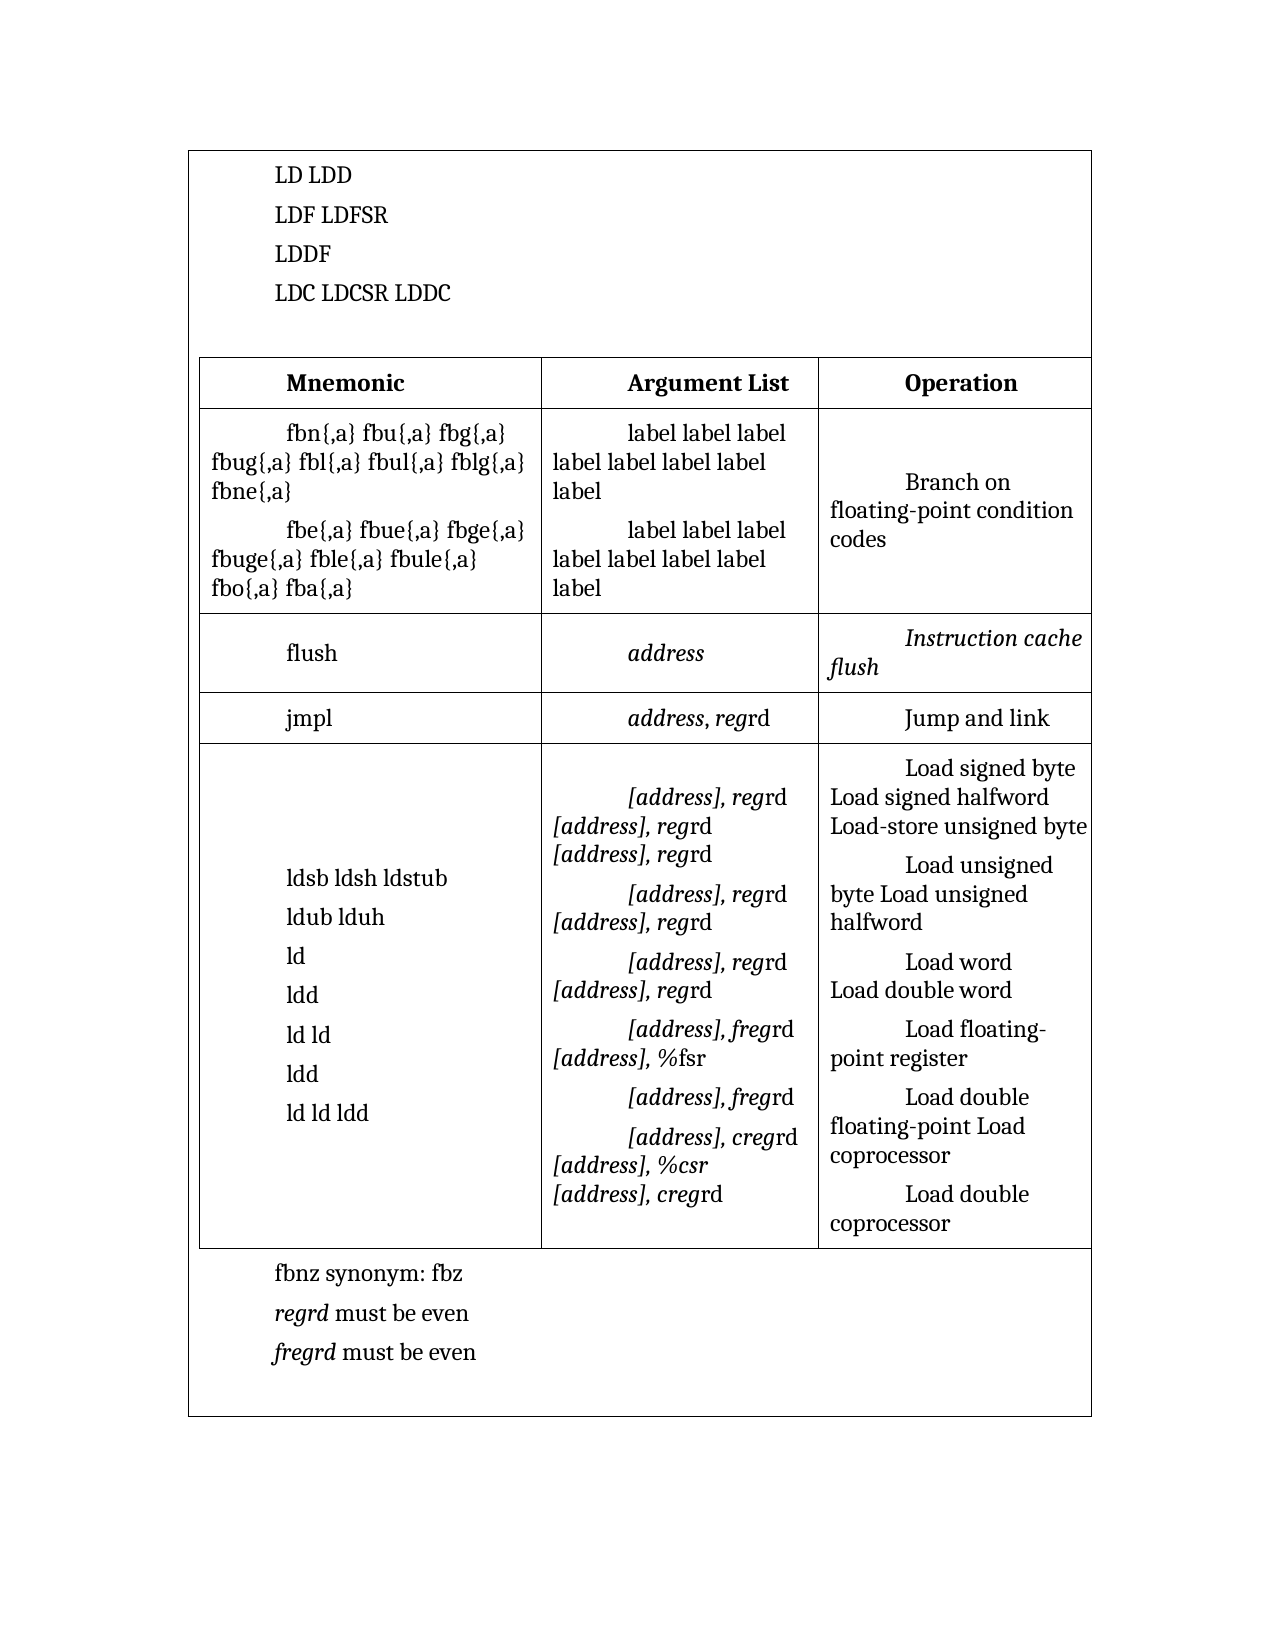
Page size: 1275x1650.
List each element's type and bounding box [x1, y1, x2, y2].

table_cell [189, 151, 1091, 1416]
